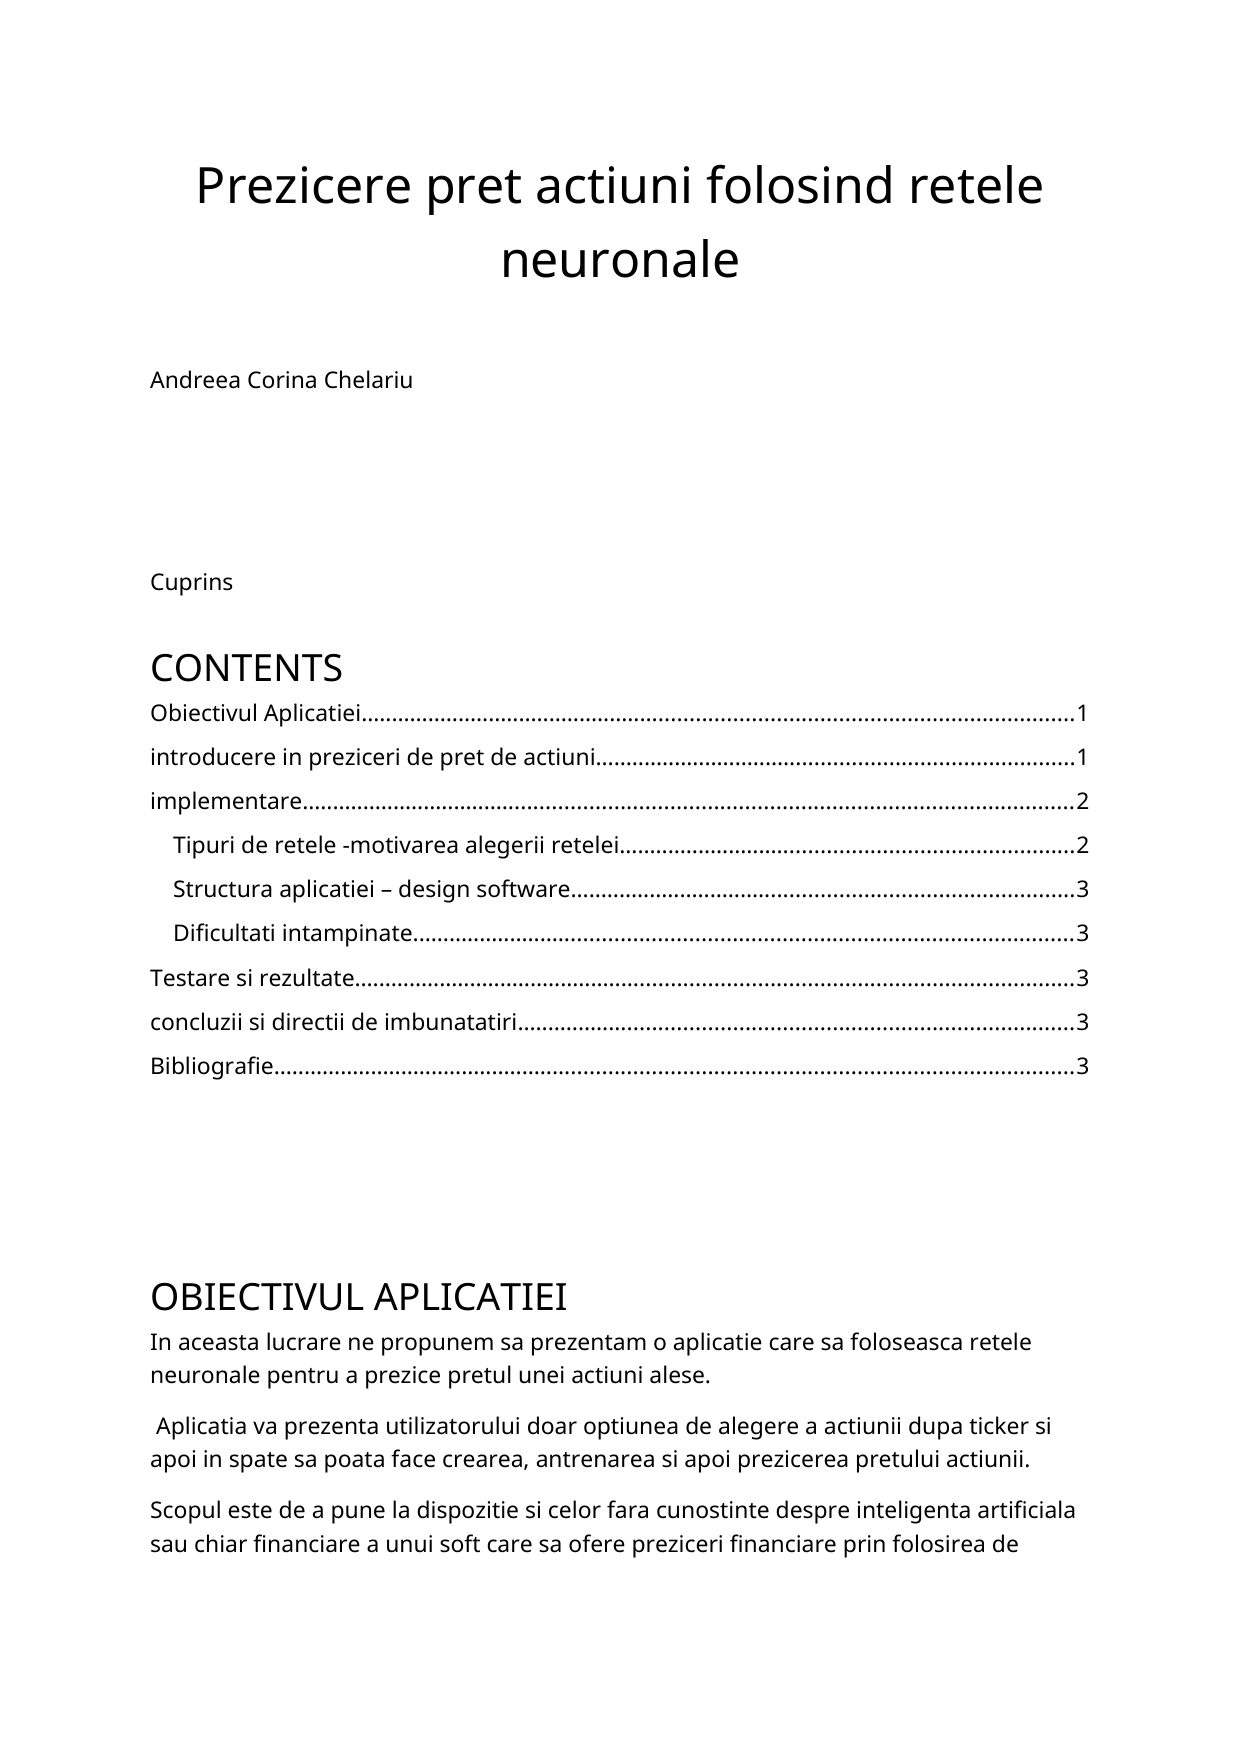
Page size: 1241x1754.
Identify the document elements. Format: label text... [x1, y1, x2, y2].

text Aplicatia va prezenta utilizatorului doar optiunea de alegere a actiunii dupa ticker si apoi in spate sa poata face crearea, antrenarea si apoi prezicerea pretului actiunii. [150, 1409, 1090, 1474]
text Prezicere pret actiuni folosind retele neuronale [150, 150, 1090, 292]
text Andreea Corina Chelariu [150, 364, 1090, 395]
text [150, 1494, 1090, 1559]
text In aceasta lucrare ne propunem sa prezentam o aplicatie care sa foloseasca retele neuronale pentru a prezice pretul unei actiuni alese. [150, 1325, 1090, 1390]
subtitle Obiectivul Aplicatiei [150, 1270, 1090, 1321]
text Cuprins [150, 566, 1090, 597]
